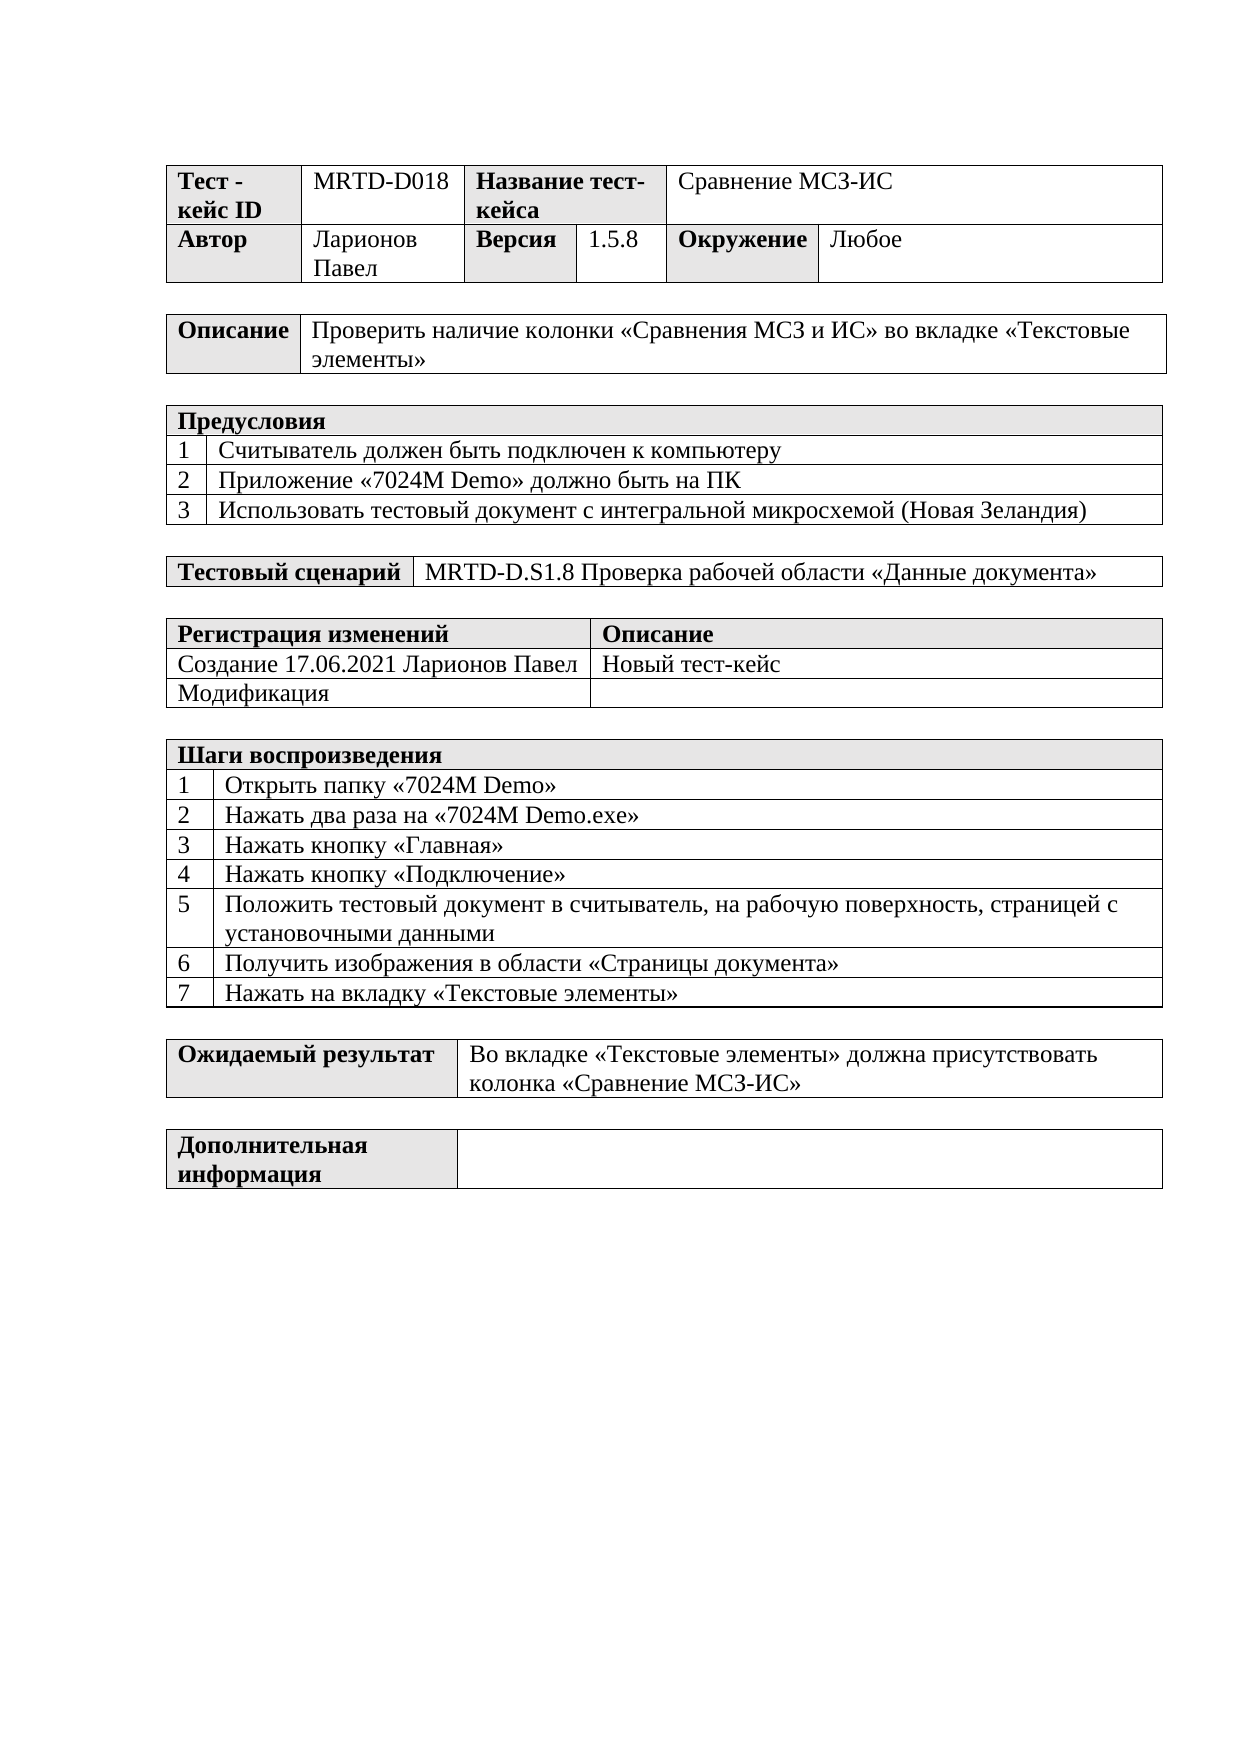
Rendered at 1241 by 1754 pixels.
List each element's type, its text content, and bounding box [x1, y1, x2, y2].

table_cell 3 [167, 830, 213, 858]
table_cell 3 [167, 495, 206, 524]
table_header Предусловия [167, 406, 1162, 434]
table_cell Открыть папку «7024M Demo» [214, 770, 1162, 799]
table_cell Версия [465, 225, 576, 282]
table_cell Использовать тестовый документ с интегральной микросхемой (Новая Зеландия) [207, 495, 1162, 524]
table_cell Создание 17.06.2021 Ларионов Павел [167, 649, 590, 677]
table_cell Нажать два раза на «7024M Demo.exe» [214, 800, 1162, 829]
table_cell 5 [167, 889, 213, 947]
table_header Название тест- кейса [465, 166, 666, 223]
table_cell Положить тестовый документ в считыватель, на рабочую поверхность, страницей с установочными данными [214, 889, 1162, 947]
table_cell 1 [167, 770, 213, 799]
table_cell 2 [167, 465, 206, 494]
table_cell Новый тест-кейс [591, 649, 1162, 677]
table_cell 4 [167, 860, 213, 888]
table_cell Окружение [667, 225, 818, 282]
table_cell 2 [167, 800, 213, 829]
table_cell 1.5.8 [577, 225, 666, 282]
table_cell Нажать кнопку «Подключение» [214, 860, 1162, 888]
table_header Регистрация изменений [167, 619, 590, 648]
table_cell Нажать на вкладку «Текстовые элементы» [214, 978, 1162, 1006]
table_cell Считыватель должен быть подключен к компьютеру [207, 436, 1162, 464]
table_header Шаги воспроизведения [167, 740, 1162, 769]
table_cell 1 [167, 436, 206, 464]
table_cell 6 [167, 948, 213, 977]
table_cell Нажать кнопку «Главная» [214, 830, 1162, 858]
table_cell Модификация [167, 679, 590, 707]
table_header [458, 1130, 1162, 1188]
table_cell [591, 679, 1162, 707]
table_cell Автор [167, 225, 301, 282]
table_header Описание [591, 619, 1162, 648]
table_cell Получить изображения в области «Страницы документа» [214, 948, 1162, 977]
table_header Тест -кейс ID [167, 166, 301, 223]
table_header Дополнительная информация [167, 1130, 457, 1188]
table_header MRTD-D018 [302, 166, 464, 223]
table_header Во вкладке «Текстовые элементы» должна присутствовать колонка «Сравнение МСЗ-ИС» [458, 1040, 1162, 1097]
table_cell Любое [819, 225, 1162, 282]
table_cell Ларионов Павел [302, 225, 464, 282]
table_header Описание [167, 315, 300, 373]
table_cell Приложение «7024M Demo» должно быть на ПК [207, 465, 1162, 494]
table_header Тестовый сценарий [167, 557, 413, 586]
table_header MRTD-D.S1.8 Проверка рабочей области «Данные документа» [414, 557, 1162, 586]
table_header Проверить наличие колонки «Сравнения МСЗ и ИС» во вкладке «Текстовые элементы» [301, 315, 1166, 373]
table_cell 7 [167, 978, 213, 1006]
table_header Ожидаемый результат [167, 1040, 457, 1097]
table_header Сравнение МСЗ-ИС [667, 166, 1162, 223]
